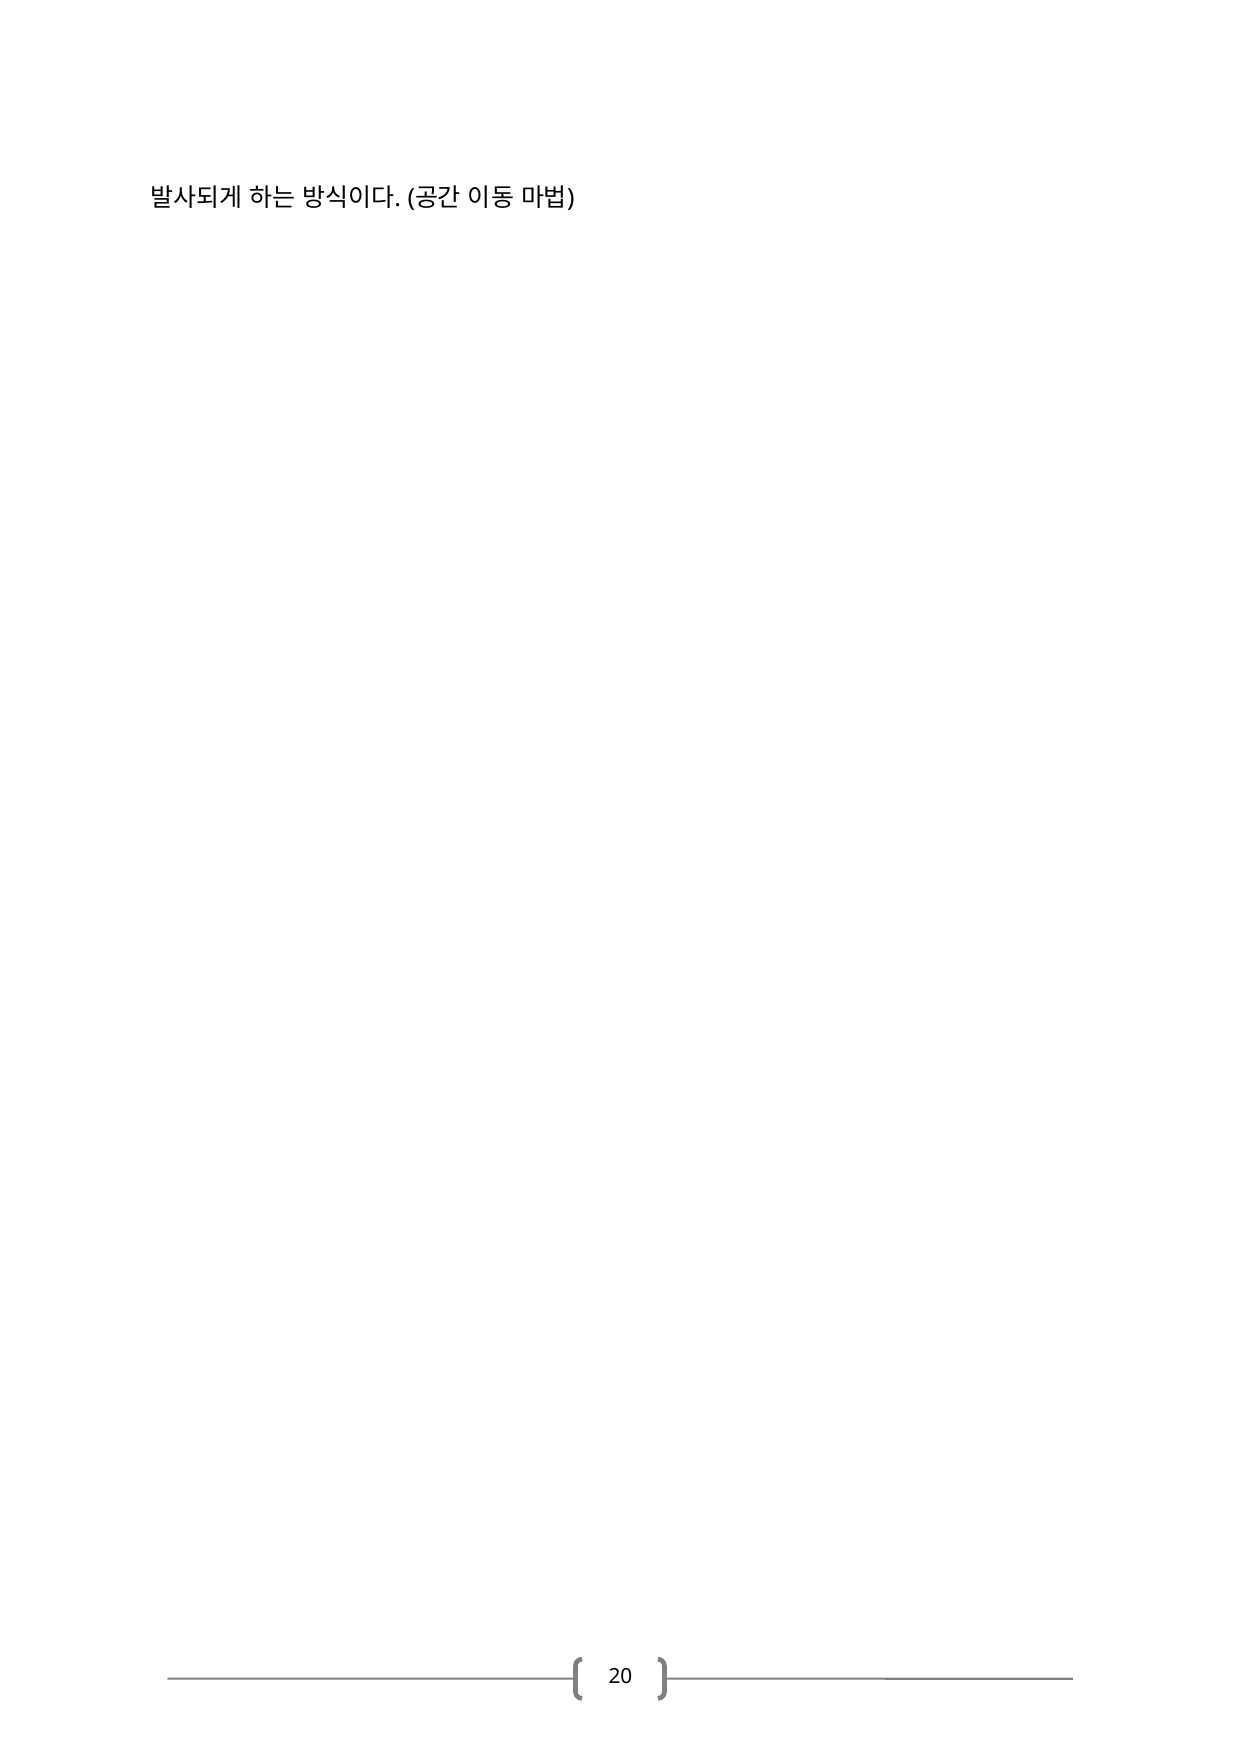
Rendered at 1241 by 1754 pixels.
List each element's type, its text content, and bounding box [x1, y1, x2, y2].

text 지정 좌표 마법진 – 마법진이라고 하기보단 특정 위치에 마법진을 그려 그 위치에서 마법이 발사되게 하는 방식이다. (공간 이동 마법) [150, 177, 1090, 213]
